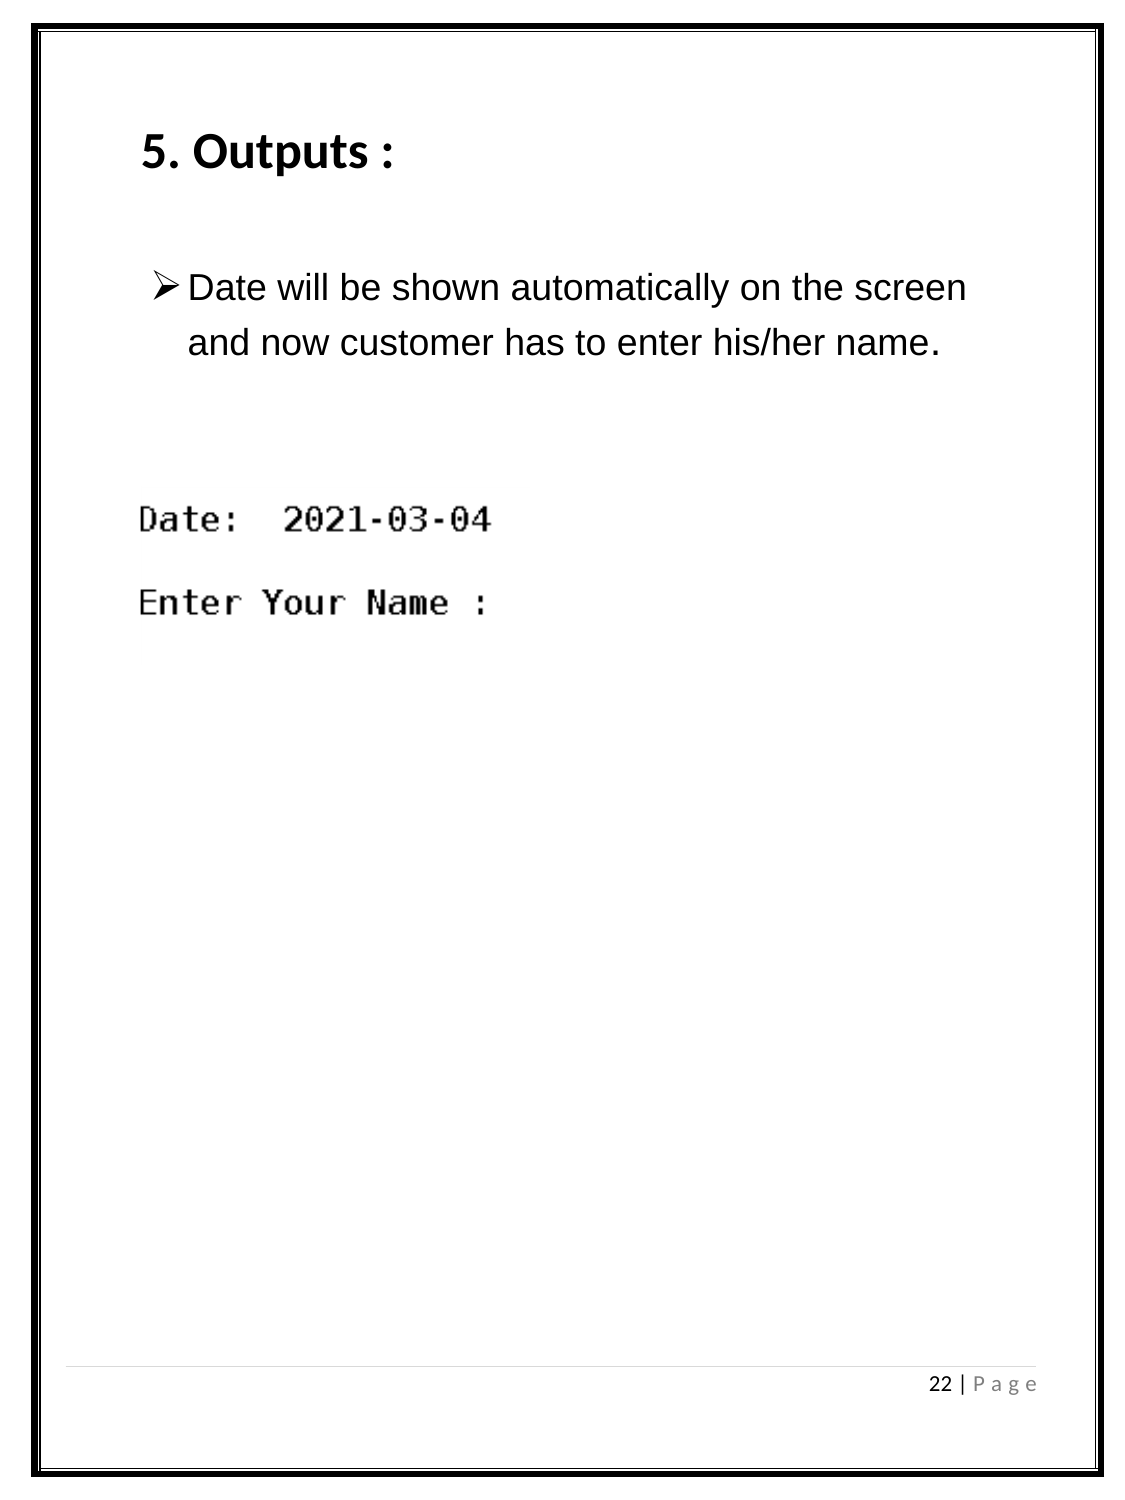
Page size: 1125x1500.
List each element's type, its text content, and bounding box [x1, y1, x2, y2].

picture [140, 486, 530, 665]
list Date will be shown automatically on the screen and now customer has to enter his/her name. [150, 265, 1036, 364]
text 5. Outputs : [66, 118, 1036, 182]
